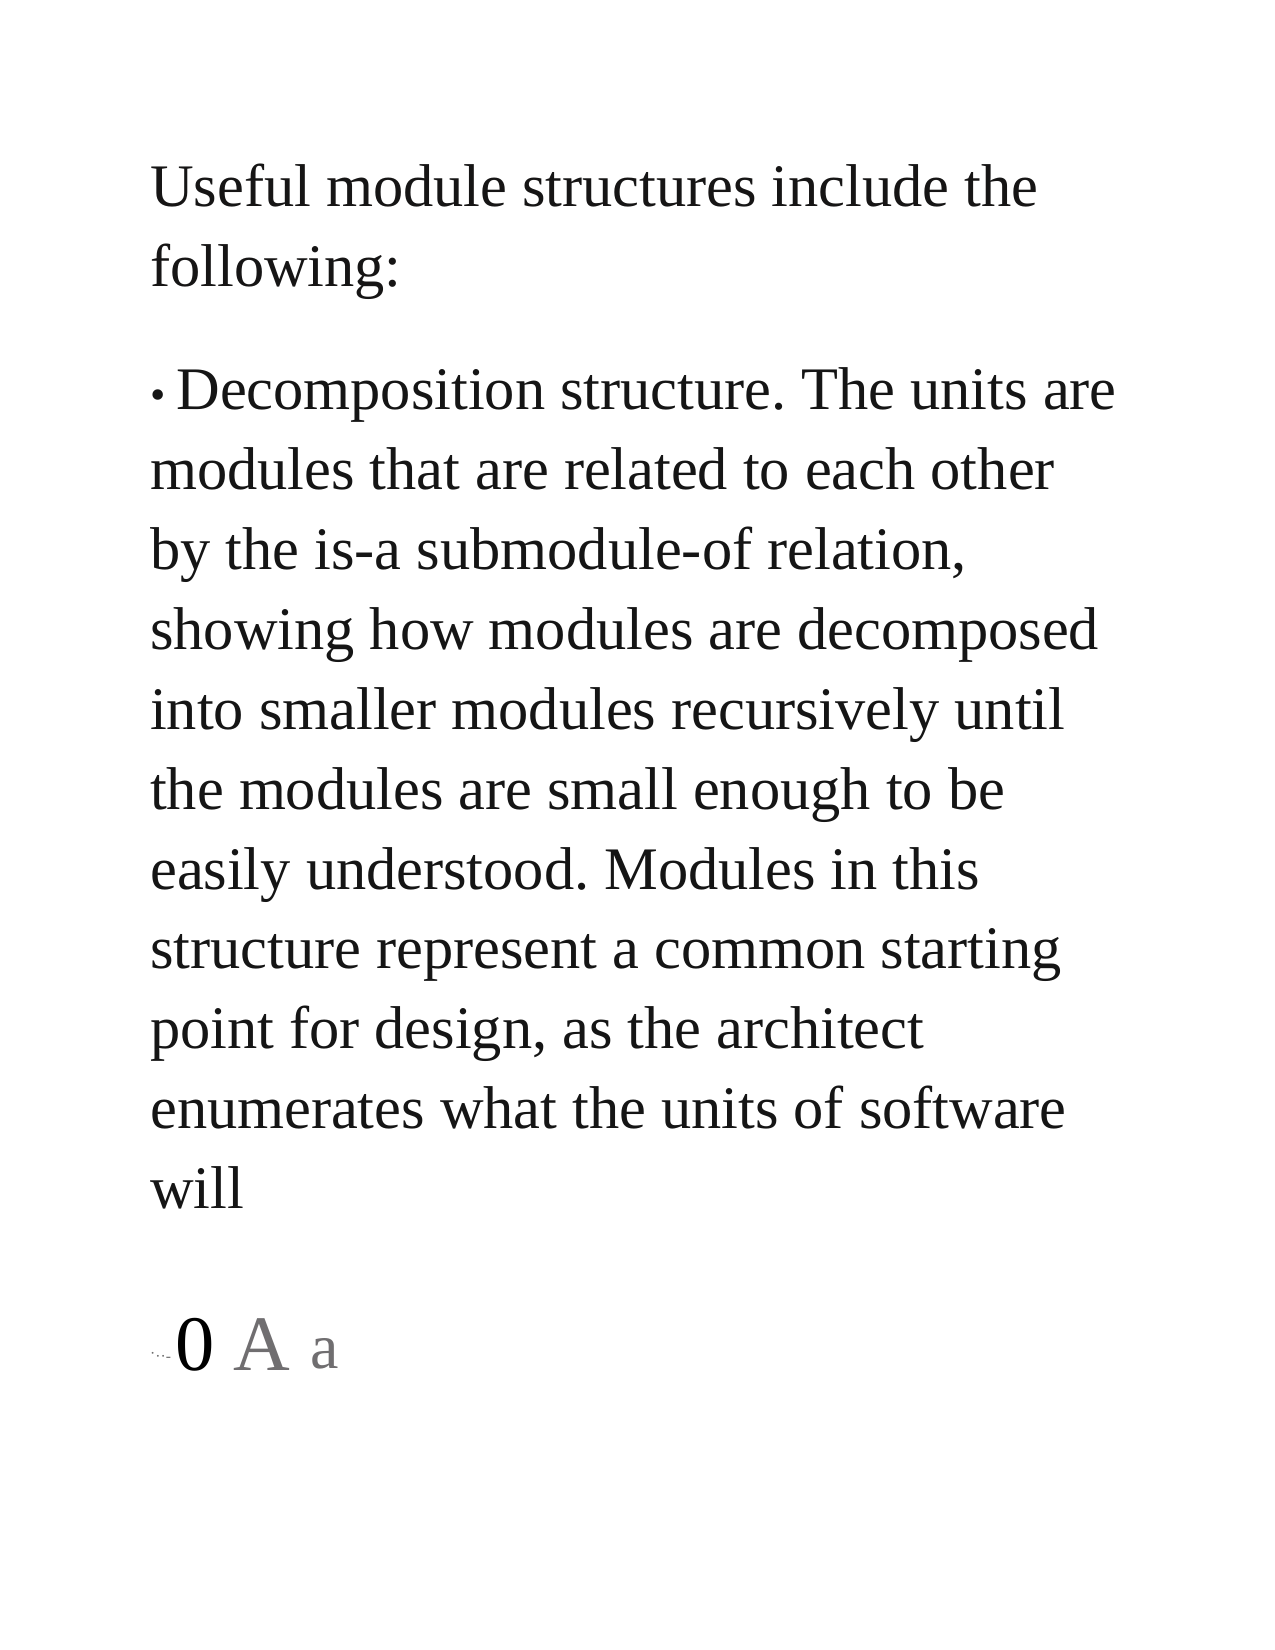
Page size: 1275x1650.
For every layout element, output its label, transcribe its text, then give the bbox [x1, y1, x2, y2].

text • Decomposition structure. The units are modules that are related to each other by the is-a­ submodule-of relation, showing how modules are decomposed into smaller modules recursively until the modules are small enough to be easily understood. Modules in this structure represent a common starting point for design, as the architect enumerates what the units of software will [150, 353, 1125, 1222]
text ·­·­·- 0 A a [150, 1232, 1125, 1388]
text Useful module structures include the following: [150, 150, 1125, 299]
